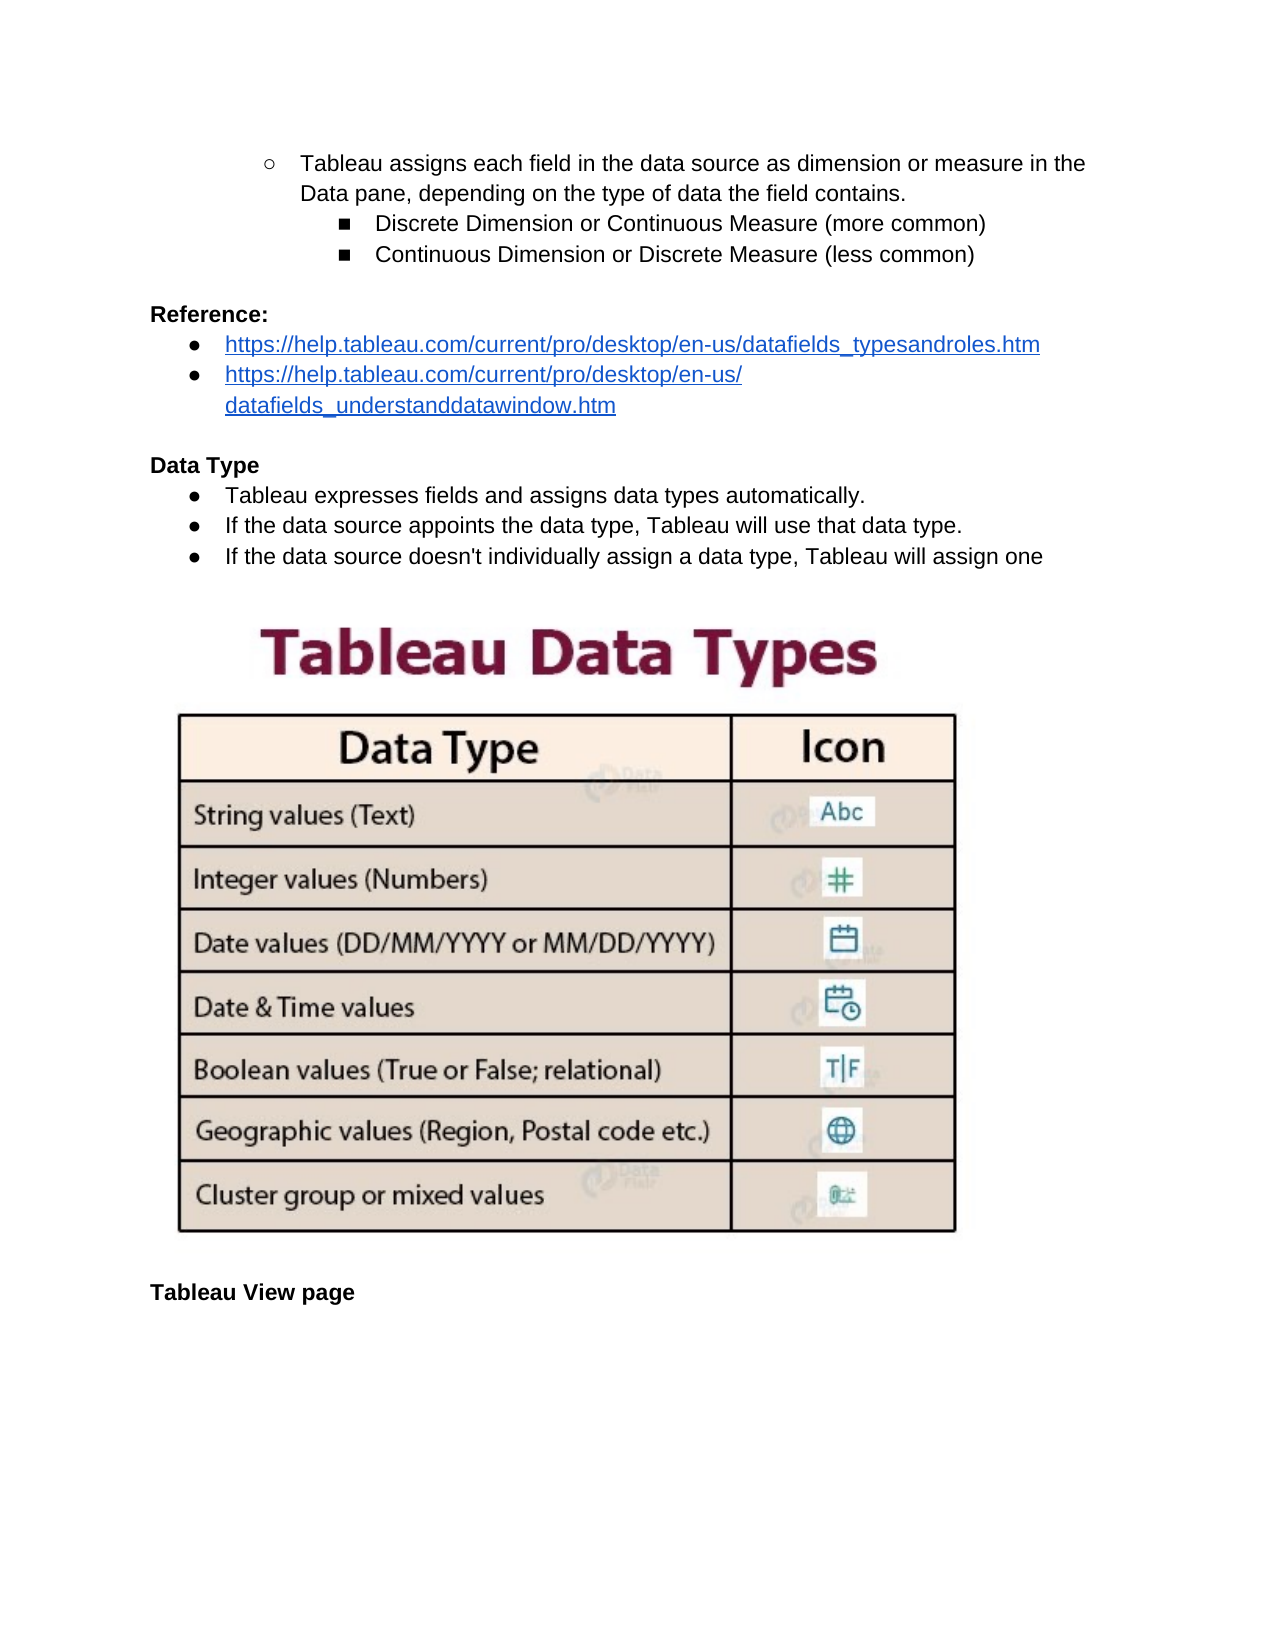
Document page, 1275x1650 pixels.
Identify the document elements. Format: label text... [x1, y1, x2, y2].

text Data Type [150, 452, 1125, 478]
list Discrete Dimension or Continuous Measure (more common) [337, 210, 1125, 237]
list Continuous Dimension or Discrete Measure (less common) [337, 241, 1125, 267]
text Tableau View page [150, 1279, 1125, 1305]
list If the data source appoints the data type, Tableau will use that data type. [187, 512, 1125, 539]
picture [150, 603, 988, 1275]
list https://help.tableau.com/current/pro/desktop/en-us/datafields_understanddatawindow.htm [187, 361, 1125, 418]
list If the data source doesn't individually assign a data type, Tableau will assign one [187, 543, 1125, 569]
list https://help.tableau.com/current/pro/desktop/en-us/datafields_typesandroles.htm [187, 331, 1125, 358]
list Tableau assigns each field in the data source as dimension or measure in the Data pane, depending on the type of data the field contains. [262, 150, 1125, 207]
text Reference: [150, 301, 1125, 327]
list Tableau expresses fields and assigns data types automatically. [187, 482, 1125, 509]
